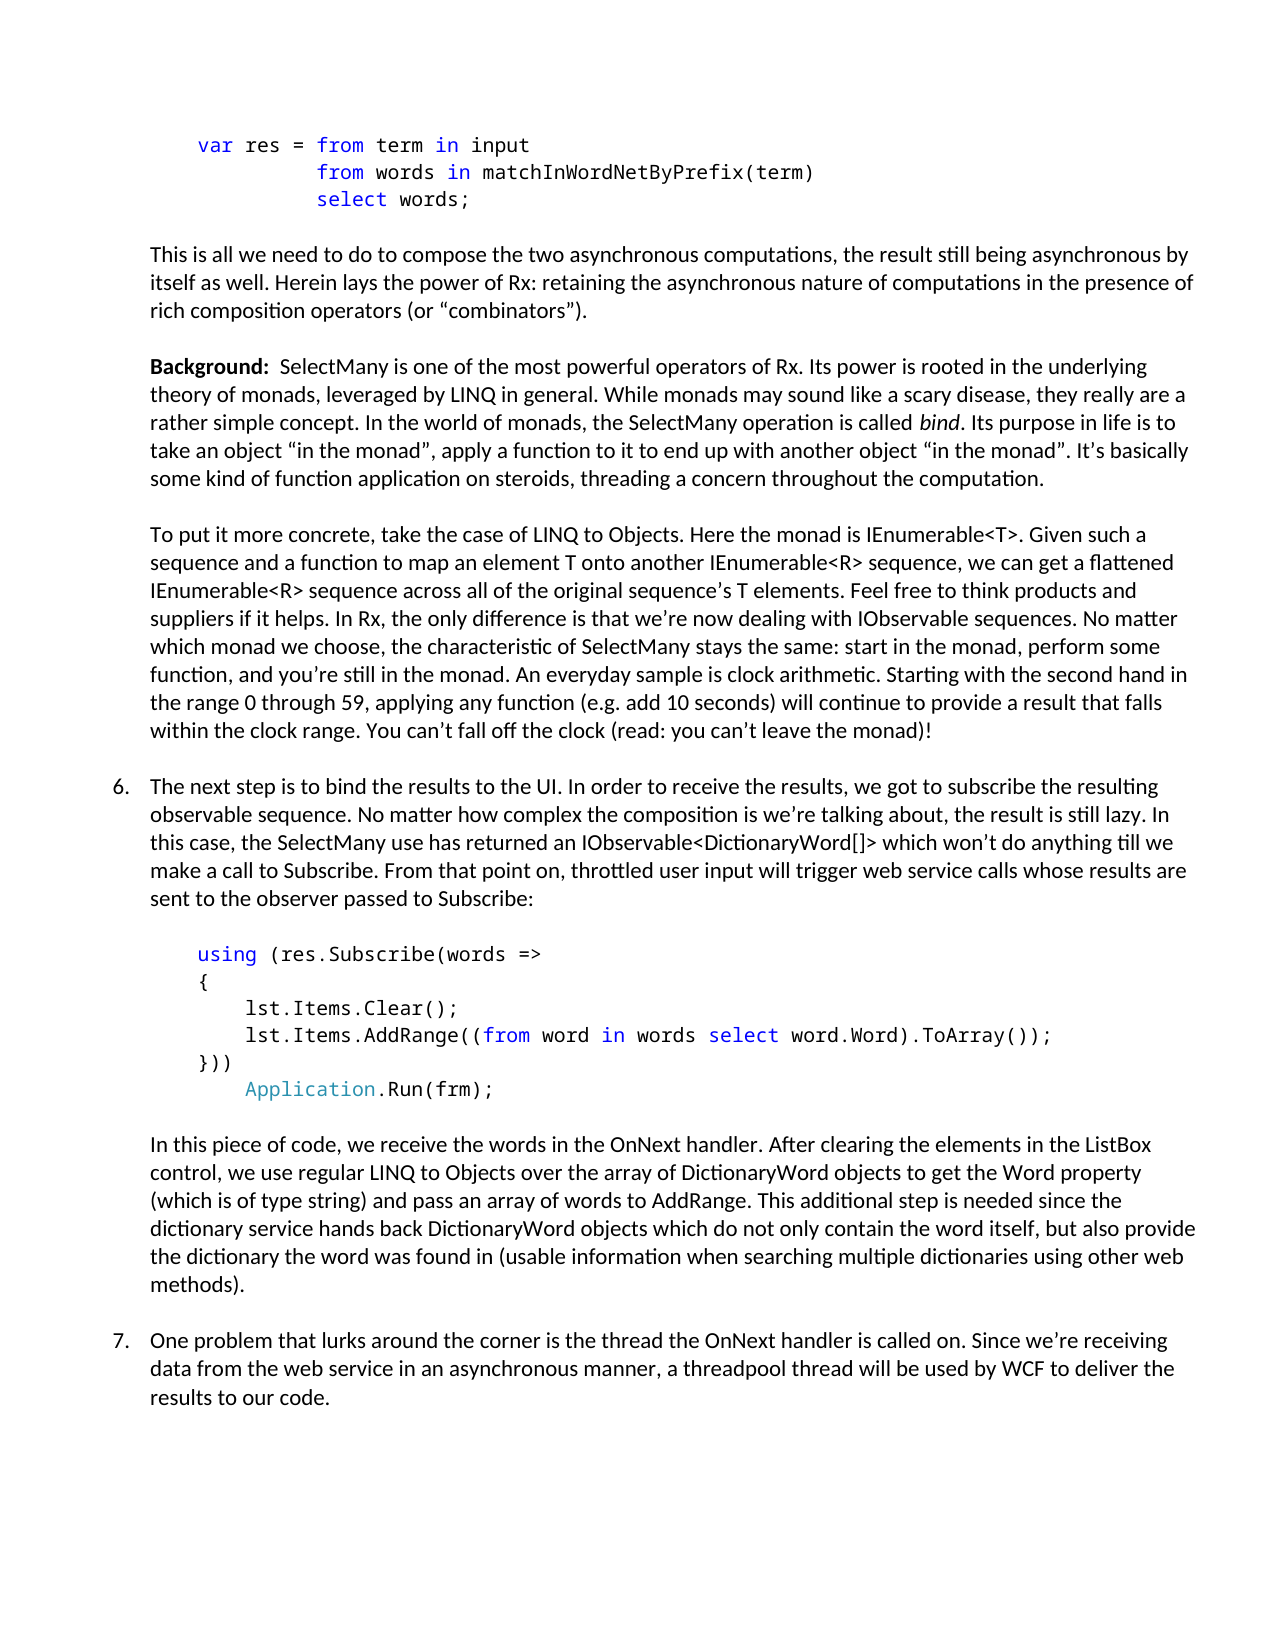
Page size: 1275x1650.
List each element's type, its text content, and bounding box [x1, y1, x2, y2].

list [112, 1327, 1200, 1439]
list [112, 103, 1200, 772]
list The next step is to bind the results to the UI. In order to receive the results, we got to subscribe the resulting observable sequence. No matter how complex the composition is we’re talking about, the result is still lazy. In this case, the SelectMany use has returned an IObservable<DictionaryWord[]> which won’t do anything till we make a call to Subscribe. From that point on, throttled user input will trigger web service calls whose results are sent to the observer passed to Subscribe: using (res.Subscribe(words => { lst.Items.Clear(); lst.Items.AddRange((from word in words select word.Word).ToArray()); })) Application.Run(frm); In this piece of code, we receive the words in the OnNext handler. After clearing the elements in the ListBox control, we use regular LINQ to Objects over the array of DictionaryWord objects to get the Word property (which is of type string) and pass an array of words to AddRange. This additional step is needed since the dictionary service hands back DictionaryWord objects which do not only contain the word itself, but also provide the dictionary the word was found in (usable information when searching multiple dictionaries using other web methods). [112, 772, 1200, 1327]
